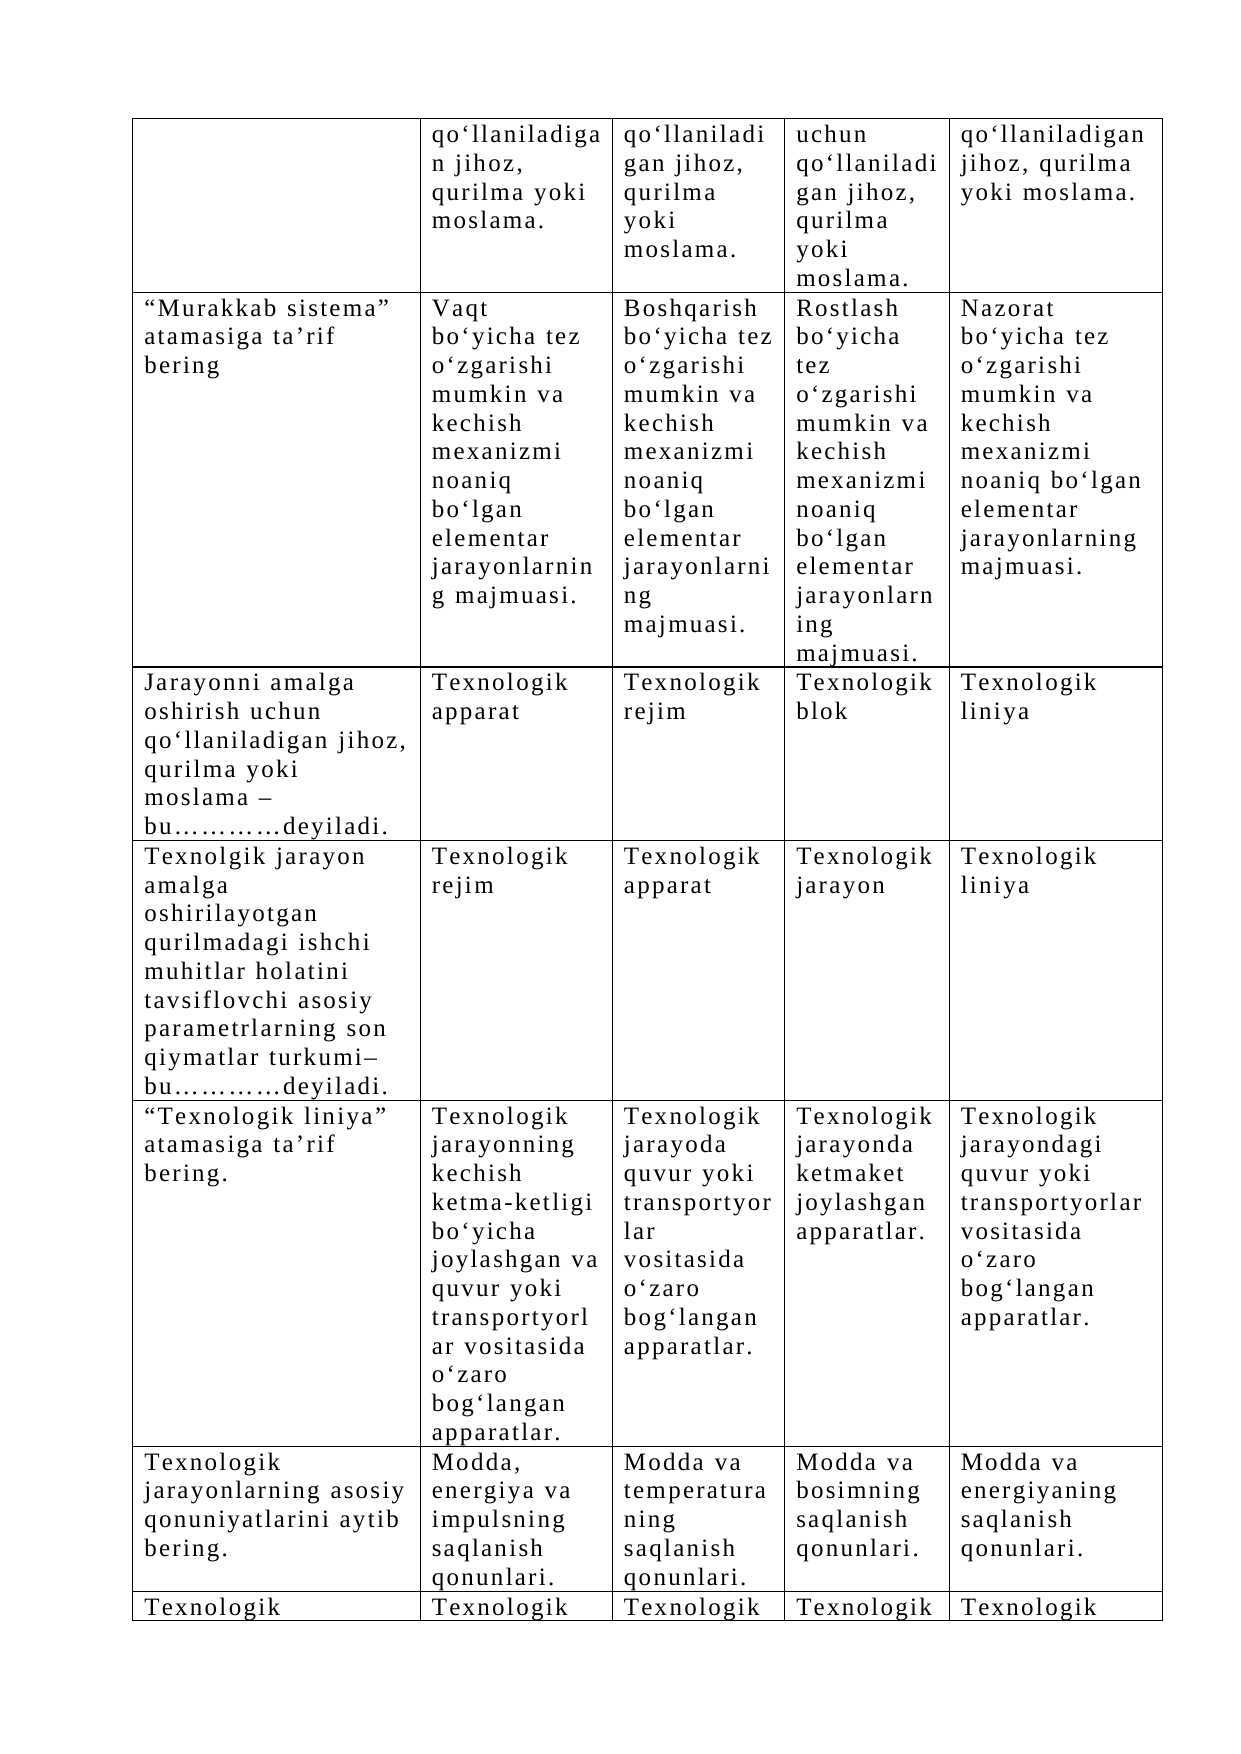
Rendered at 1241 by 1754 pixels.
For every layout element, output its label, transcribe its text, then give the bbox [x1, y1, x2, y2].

table_cell Modda, energiya va impulsning saqlanish qonunlari. [421, 1447, 612, 1591]
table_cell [421, 119, 612, 292]
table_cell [785, 119, 949, 292]
table_cell Texnologik apparat [785, 1592, 949, 1620]
table_cell Texnologik jarayonlarning asosiy qonuniyatlarini aytib bering. [133, 1447, 420, 1591]
table_cell Texnologik jarayon [950, 1592, 1162, 1620]
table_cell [950, 119, 1162, 292]
table_cell Texnologik jarayonda ketmaket joylashgan apparatlar. [785, 1101, 949, 1446]
table_cell Modda va temperaturaning saqlanish qonunlari. [613, 1447, 784, 1591]
table_cell Modda va bosimning saqlanish qonunlari. [785, 1447, 949, 1591]
table_cell Texnologik rejim [613, 668, 784, 840]
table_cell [613, 119, 784, 292]
table_cell Boshqarish bo‘yicha tez o‘zgarishi mumkin va kechish mexanizmi noaniq bo‘lgan elementar jarayonlarning majmuasi. [613, 293, 784, 666]
table_cell Texnologik apparat [613, 841, 784, 1100]
table_cell Texnologik jarayonning kechish ketma-ketligi bo‘yicha joylashgan va quvur yoki transportyorlar vositasida o‘zaro bog‘langan apparatlar. [421, 1101, 612, 1446]
table_cell Vaqt bo‘yicha tez o‘zgarishi mumkin va kechish mexanizmi noaniq bo‘lgan elementar jarayonlarning majmuasi. [421, 293, 612, 666]
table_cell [613, 1592, 784, 1620]
table_cell Texnologik liniya [950, 668, 1162, 840]
table_cell Texnologik blok [785, 668, 949, 840]
table_cell Texnologik apparat [421, 668, 612, 840]
table_cell Texnologik jarayondagi quvur yoki transportyorlar vositasida o‘zaro bog‘langan apparatlar. [950, 1101, 1162, 1446]
table_cell Nazorat bo‘yicha tez o‘zgarishi mumkin va kechish mexanizmi noaniq bo‘lgan elementar jarayonlarning majmuasi. [950, 293, 1162, 666]
table_cell Jarayonni amalga oshirish uchun qo‘llaniladigan jihoz, qurilma yoki moslama – bu…………deyiladi. [133, 668, 420, 840]
table_cell Texnologik liniya [950, 841, 1162, 1100]
table_cell “Murakkab sistema” atamasiga ta’rif bering [133, 293, 420, 666]
table_cell Texnologik rejim [421, 841, 612, 1100]
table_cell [133, 1592, 420, 1620]
table_cell Modda va energiyaning saqlanish qonunlari. [950, 1447, 1162, 1591]
table_cell Texnologik jarayoda quvur yoki transportyorlar vositasida o‘zaro bog‘langan apparatlar. [613, 1101, 784, 1446]
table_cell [133, 119, 420, 292]
table_cell Texnologik jarayon [785, 841, 949, 1100]
table_cell Texnologik liniya [421, 1592, 612, 1620]
table_cell Texnolgik jarayon amalga oshirilayotgan qurilmadagi ishchi muhitlar holatini tavsiflovchi asosiy parametrlarning son qiymatlar turkumi– bu…………deyiladi. [133, 841, 420, 1100]
table_cell “Texnologik liniya” atamasiga ta’rif bering. [133, 1101, 420, 1446]
table_cell Rostlash bo‘yicha tez o‘zgarishi mumkin va kechish mexanizmi noaniq bo‘lgan elementar jarayonlarning majmuasi. [785, 293, 949, 666]
